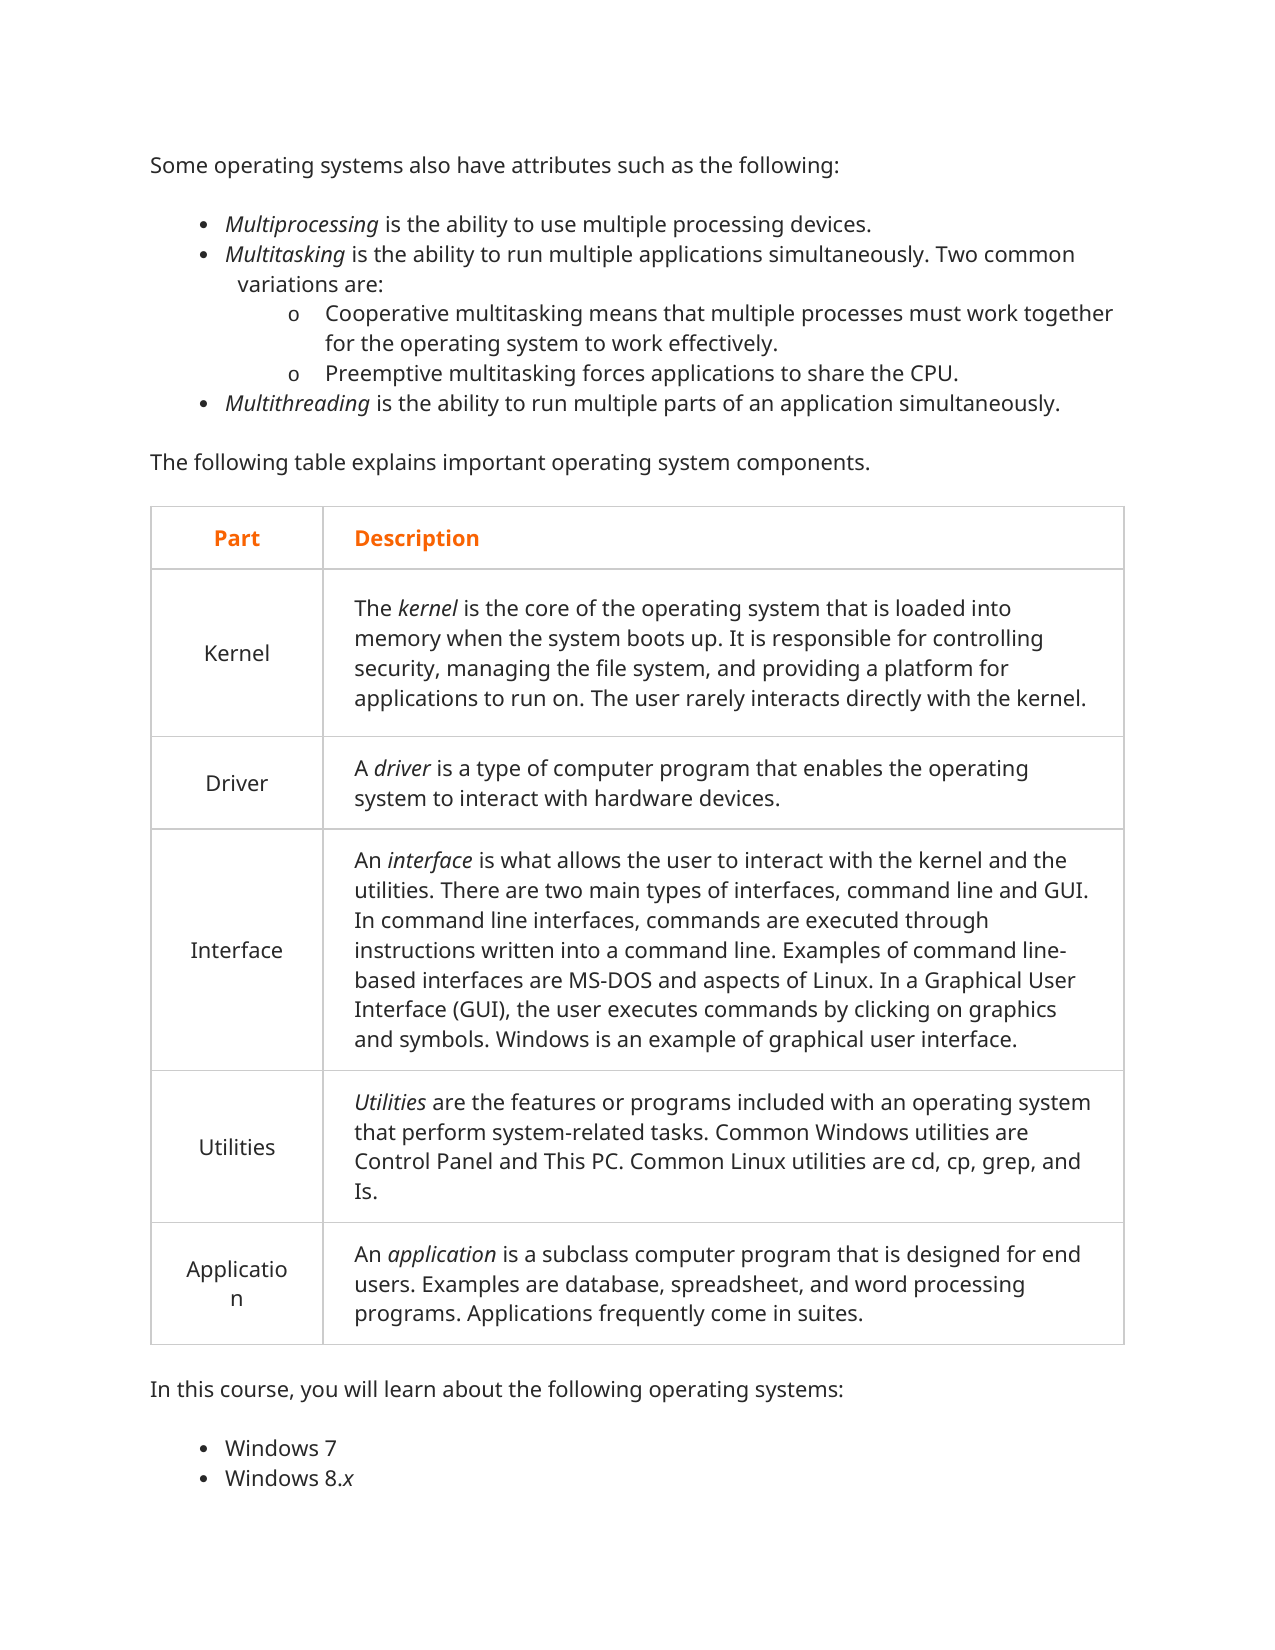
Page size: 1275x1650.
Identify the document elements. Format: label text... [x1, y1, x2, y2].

table_cell An interface is what allows the user to interact with the kernel and the utilities. There are two main types of interfaces, command line and GUI. In command line interfaces, commands are executed through instructions written into a command line. Examples of command line-based interfaces are MS-DOS and aspects of Linux. In a Graphical User Interface (GUI), the user executes commands by clicking on graphics and symbols. Windows is an example of graphical user interface. [324, 830, 1123, 1069]
list Multiprocessing is the ability to use multiple processing devices. [200, 209, 1125, 239]
table_header Description [324, 507, 1123, 568]
table_cell The kernel is the core of the operating system that is loaded into memory when the system boots up. It is responsible for controlling security, managing the file system, and providing a platform for applications to run on. The user rarely interacts directly with the kernel. [324, 570, 1123, 736]
table_cell Driver [152, 737, 322, 828]
text In this course, you will learn about the following operating systems: [150, 1374, 1125, 1404]
list Multithreading is the ability to run multiple parts of an application simultaneously. [200, 388, 1125, 417]
table_cell Application [152, 1223, 322, 1344]
table_cell A driver is a type of computer program that enables the operating system to interact with hardware devices. [324, 737, 1123, 828]
table_cell Utilities [152, 1071, 322, 1222]
table_cell Utilities are the features or programs included with an operating system that perform system-related tasks. Common Windows utilities are Control Panel and This PC. Common Linux utilities are cd, cp, grep, and Is. [324, 1071, 1123, 1222]
table_cell Interface [152, 830, 322, 1069]
text The following table explains important operating system components. [150, 447, 1125, 476]
table_header Part [152, 507, 322, 568]
text Some operating systems also have attributes such as the following: [150, 150, 1125, 180]
list Windows 7 [200, 1433, 1125, 1463]
list Windows 8.x [200, 1463, 1125, 1493]
list Multitasking is the ability to run multiple applications simultaneously. Two common variations are: [200, 239, 1125, 298]
list Cooperative multitasking means that multiple processes must work together for the operating system to work effectively. [287, 298, 1125, 358]
list Preemptive multitasking forces applications to share the CPU. [287, 358, 1125, 388]
table_cell An application is a subclass computer program that is designed for end users. Examples are database, spreadsheet, and word processing programs. Applications frequently come in suites. [324, 1223, 1123, 1344]
table_cell Kernel [152, 570, 322, 736]
